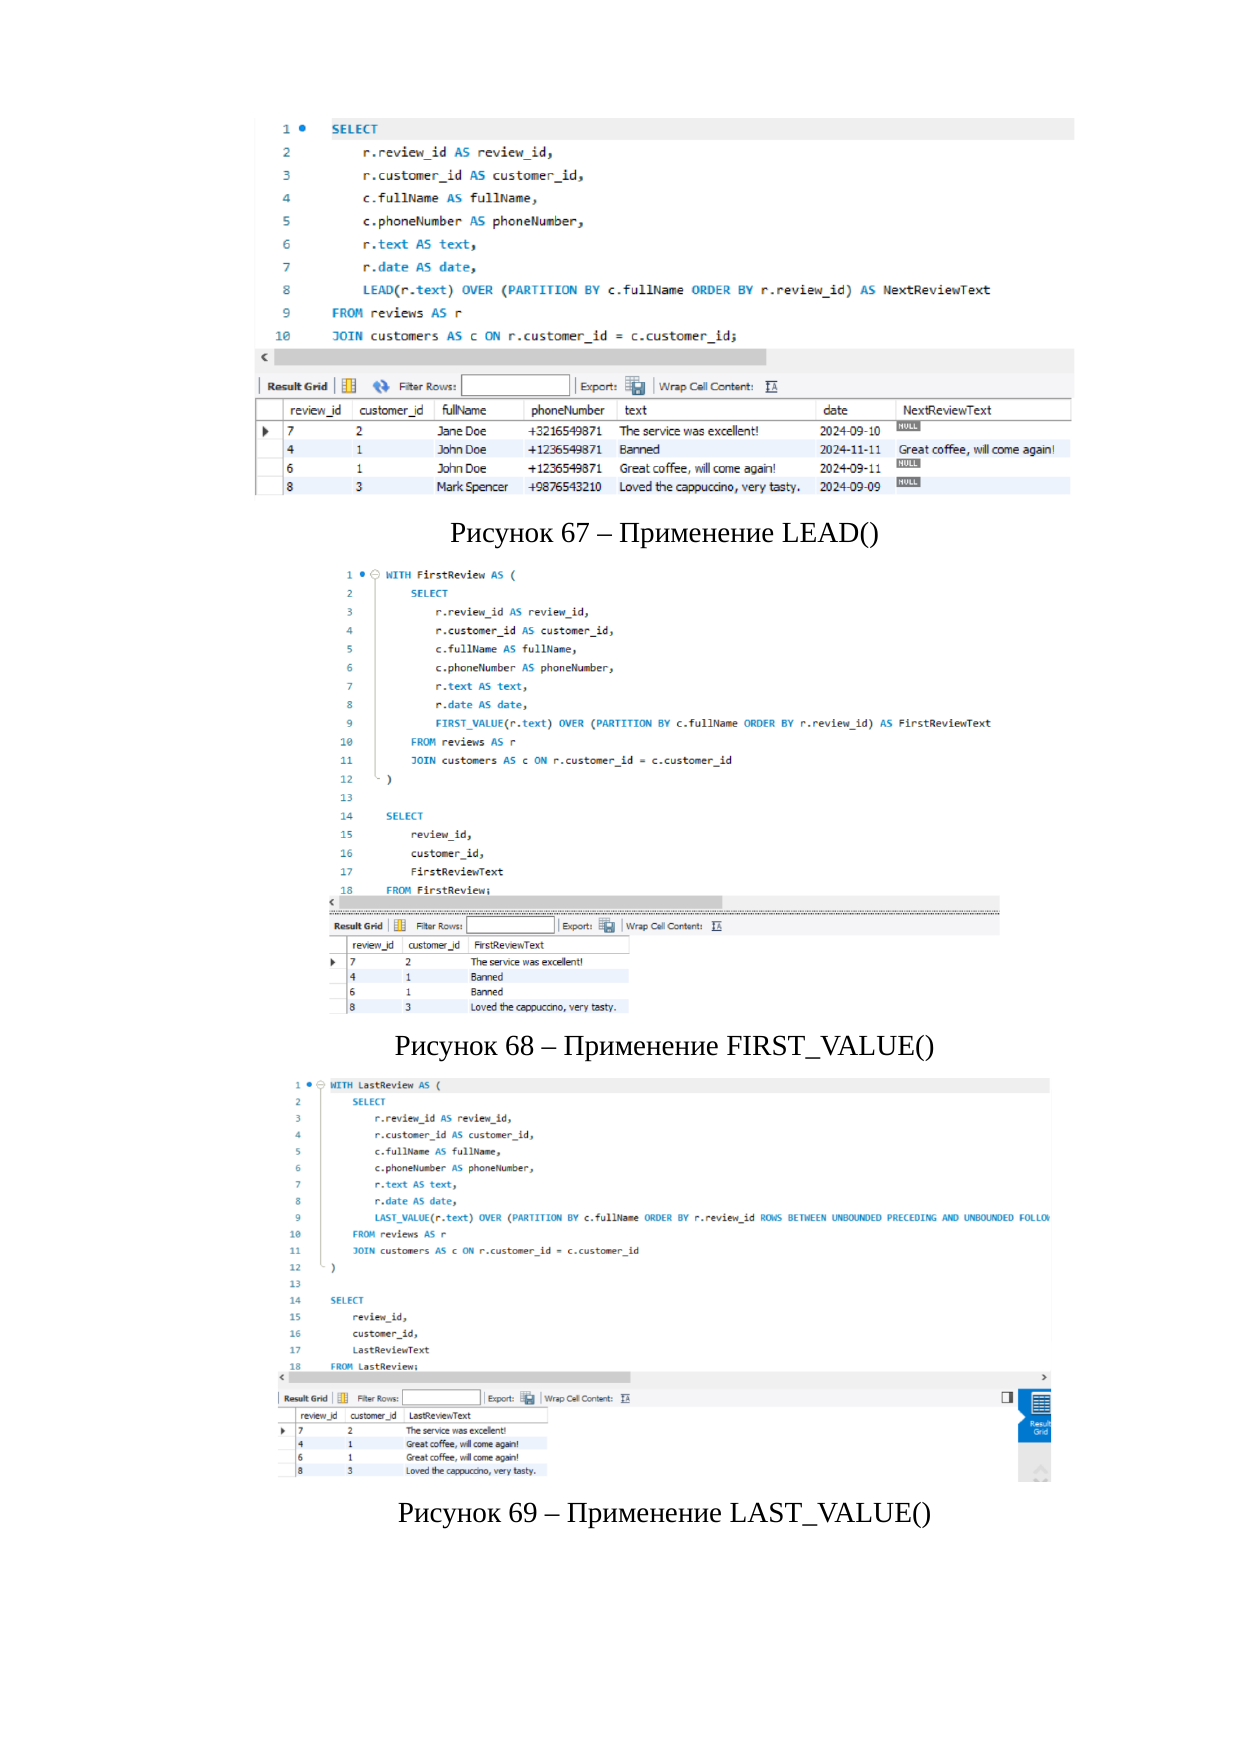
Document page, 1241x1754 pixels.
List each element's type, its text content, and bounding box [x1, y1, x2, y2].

text Рисунок 68 – Применение FIRST_VALUE() [177, 1028, 1152, 1061]
picture [254, 118, 1075, 501]
picture [277, 1078, 1052, 1482]
picture [329, 565, 1000, 1014]
text Рисунок 69 – Применение LAST_VALUE() [177, 1496, 1152, 1529]
text Рисунок 67 – Применение LEAD() [177, 515, 1152, 549]
